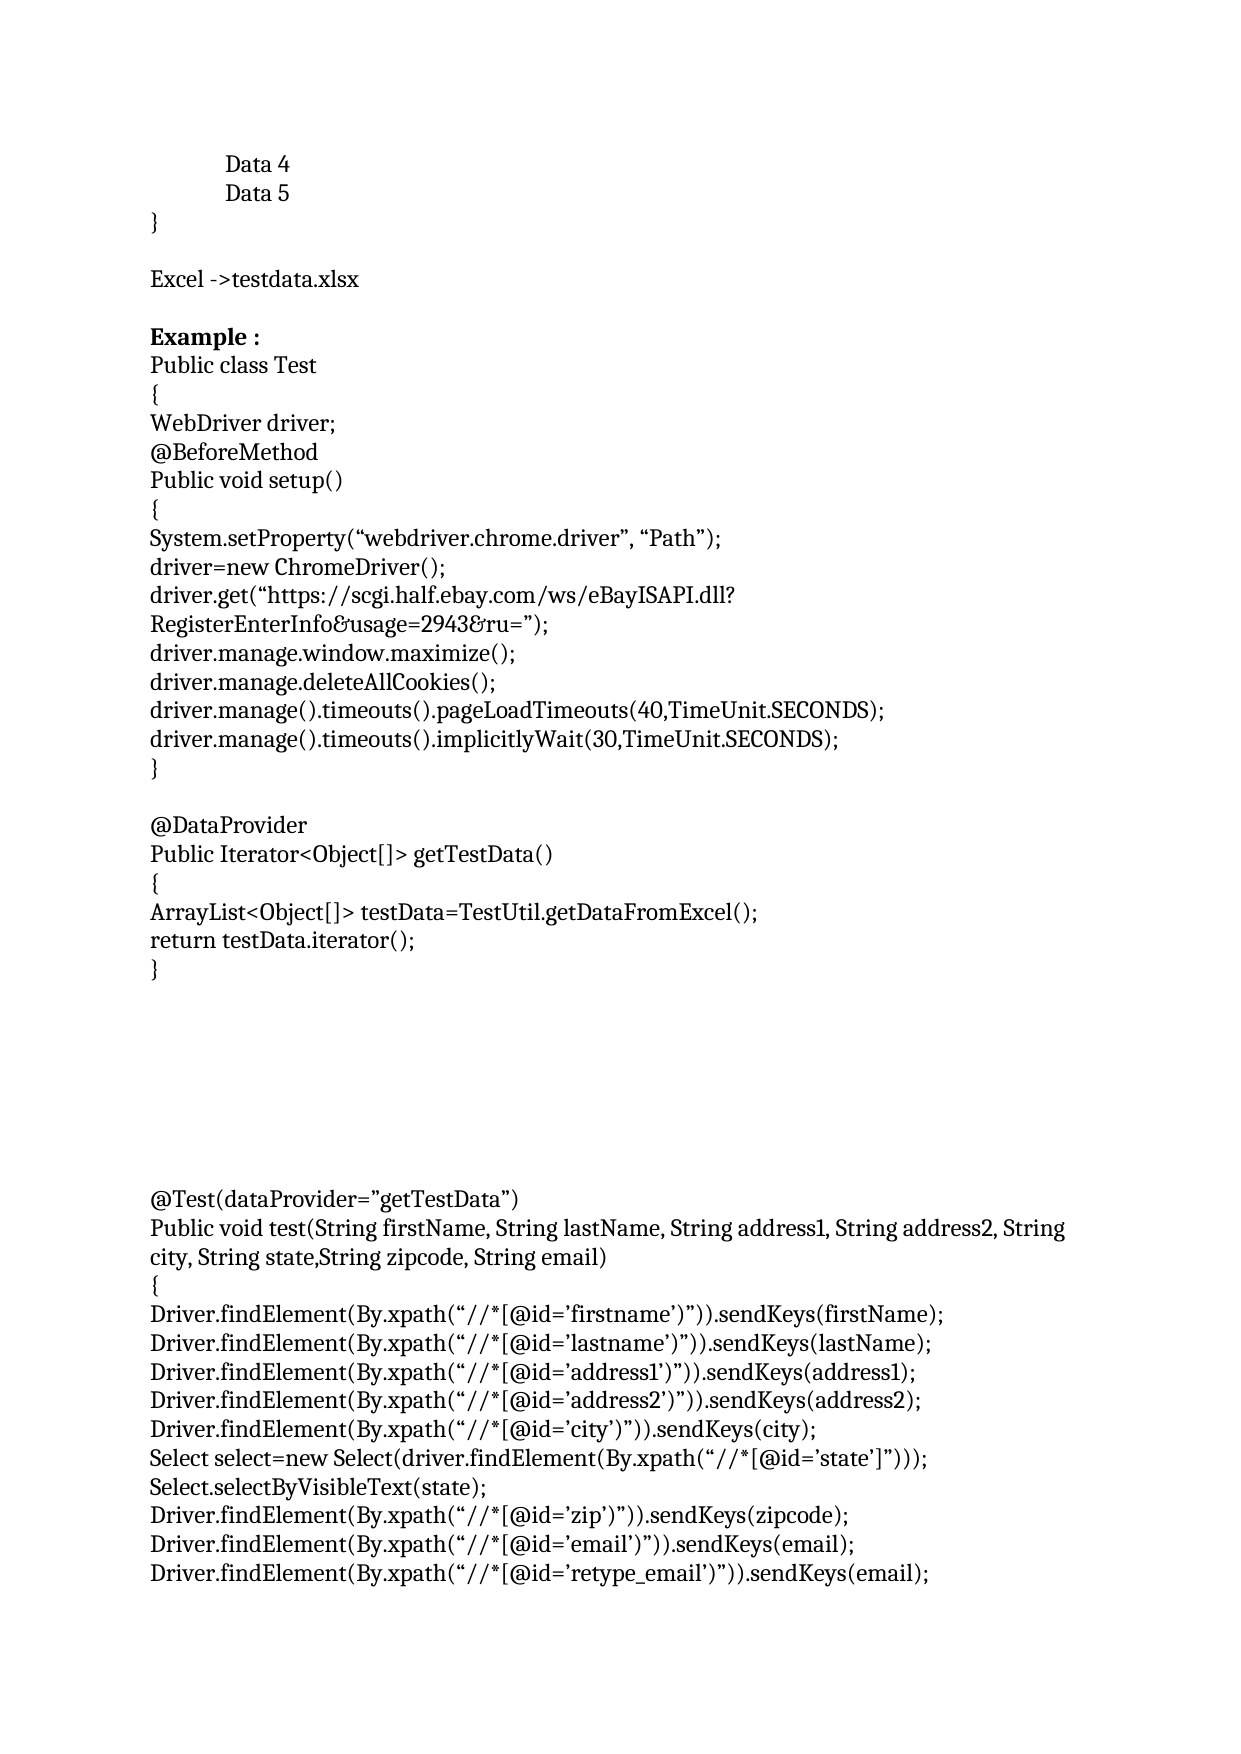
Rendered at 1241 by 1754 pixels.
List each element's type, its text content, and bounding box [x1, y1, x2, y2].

text } [150, 955, 1090, 984]
text Excel ->testdata.xlsx [150, 265, 1090, 294]
text @Test(dataProvider=”getTestData”) [150, 1185, 1090, 1214]
text { [150, 1271, 1090, 1300]
text Driver.findElement(By.xpath(“//*[@id=’zip’)”)).sendKeys(zipcode); [150, 1501, 1090, 1530]
text Public Iterator<Object[]> getTestData() [150, 840, 1090, 869]
text driver.manage().timeouts().implicitlyWait(30,TimeUnit.SECONDS); [150, 725, 1090, 754]
text ArrayList<Object[]> testData=TestUtil.getDataFromExcel(); [150, 897, 1090, 926]
text { [150, 869, 1090, 897]
text driver=new ChromeDriver(); [150, 552, 1090, 581]
text Driver.findElement(By.xpath(“//*[@id=’address1’)”)).sendKeys(address1); [150, 1357, 1090, 1386]
text Public class Test [150, 351, 1090, 380]
text @BeforeMethod [150, 437, 1090, 466]
text } [150, 754, 1090, 782]
text Driver.findElement(By.xpath(“//*[@id=’city’)”)).sendKeys(city); [150, 1415, 1090, 1444]
text Driver.findElement(By.xpath(“//*[@id=’retype_email’)”)).sendKeys(email); [150, 1559, 1090, 1587]
text driver.get(“https://scgi.half.ebay.com/ws/eBayISAPI.dll?RegisterEnterInfo&usage=2943&ru=”); [150, 581, 1090, 639]
text Select.selectByVisibleText(state); [150, 1472, 1090, 1501]
text Driver.findElement(By.xpath(“//*[@id=’email’)”)).sendKeys(email); [150, 1530, 1090, 1559]
text driver.manage.deleteAllCookies(); [150, 667, 1090, 696]
text System.setProperty(“webdriver.chrome.driver”, “Path”); [150, 524, 1090, 552]
text WebDriver driver; [150, 409, 1090, 437]
text Data 4 [150, 150, 1090, 179]
text Driver.findElement(By.xpath(“//*[@id=’address2’)”)).sendKeys(address2); [150, 1386, 1090, 1415]
text Public void test(String firstName, String lastName, String address1, String address2, String city, String state,String zipcode, String email) [150, 1214, 1090, 1271]
text { [150, 495, 1090, 524]
text Public void setup() [150, 466, 1090, 495]
text Select select=new Select(driver.findElement(By.xpath(“//*[@id=’state’]”))); [150, 1444, 1090, 1472]
text Example : [150, 322, 1090, 351]
text @DataProvider [150, 811, 1090, 840]
text Data 5 [150, 179, 1090, 207]
text Driver.findElement(By.xpath(“//*[@id=’lastname’)”)).sendKeys(lastName); [150, 1329, 1090, 1357]
text return testData.iterator(); [150, 926, 1090, 955]
text driver.manage().timeouts().pageLoadTimeouts(40,TimeUnit.SECONDS); [150, 696, 1090, 725]
text Driver.findElement(By.xpath(“//*[@id=’firstname’)”)).sendKeys(firstName); [150, 1300, 1090, 1329]
text { [150, 380, 1090, 409]
text } [150, 207, 1090, 236]
text driver.manage.window.maximize(); [150, 639, 1090, 667]
